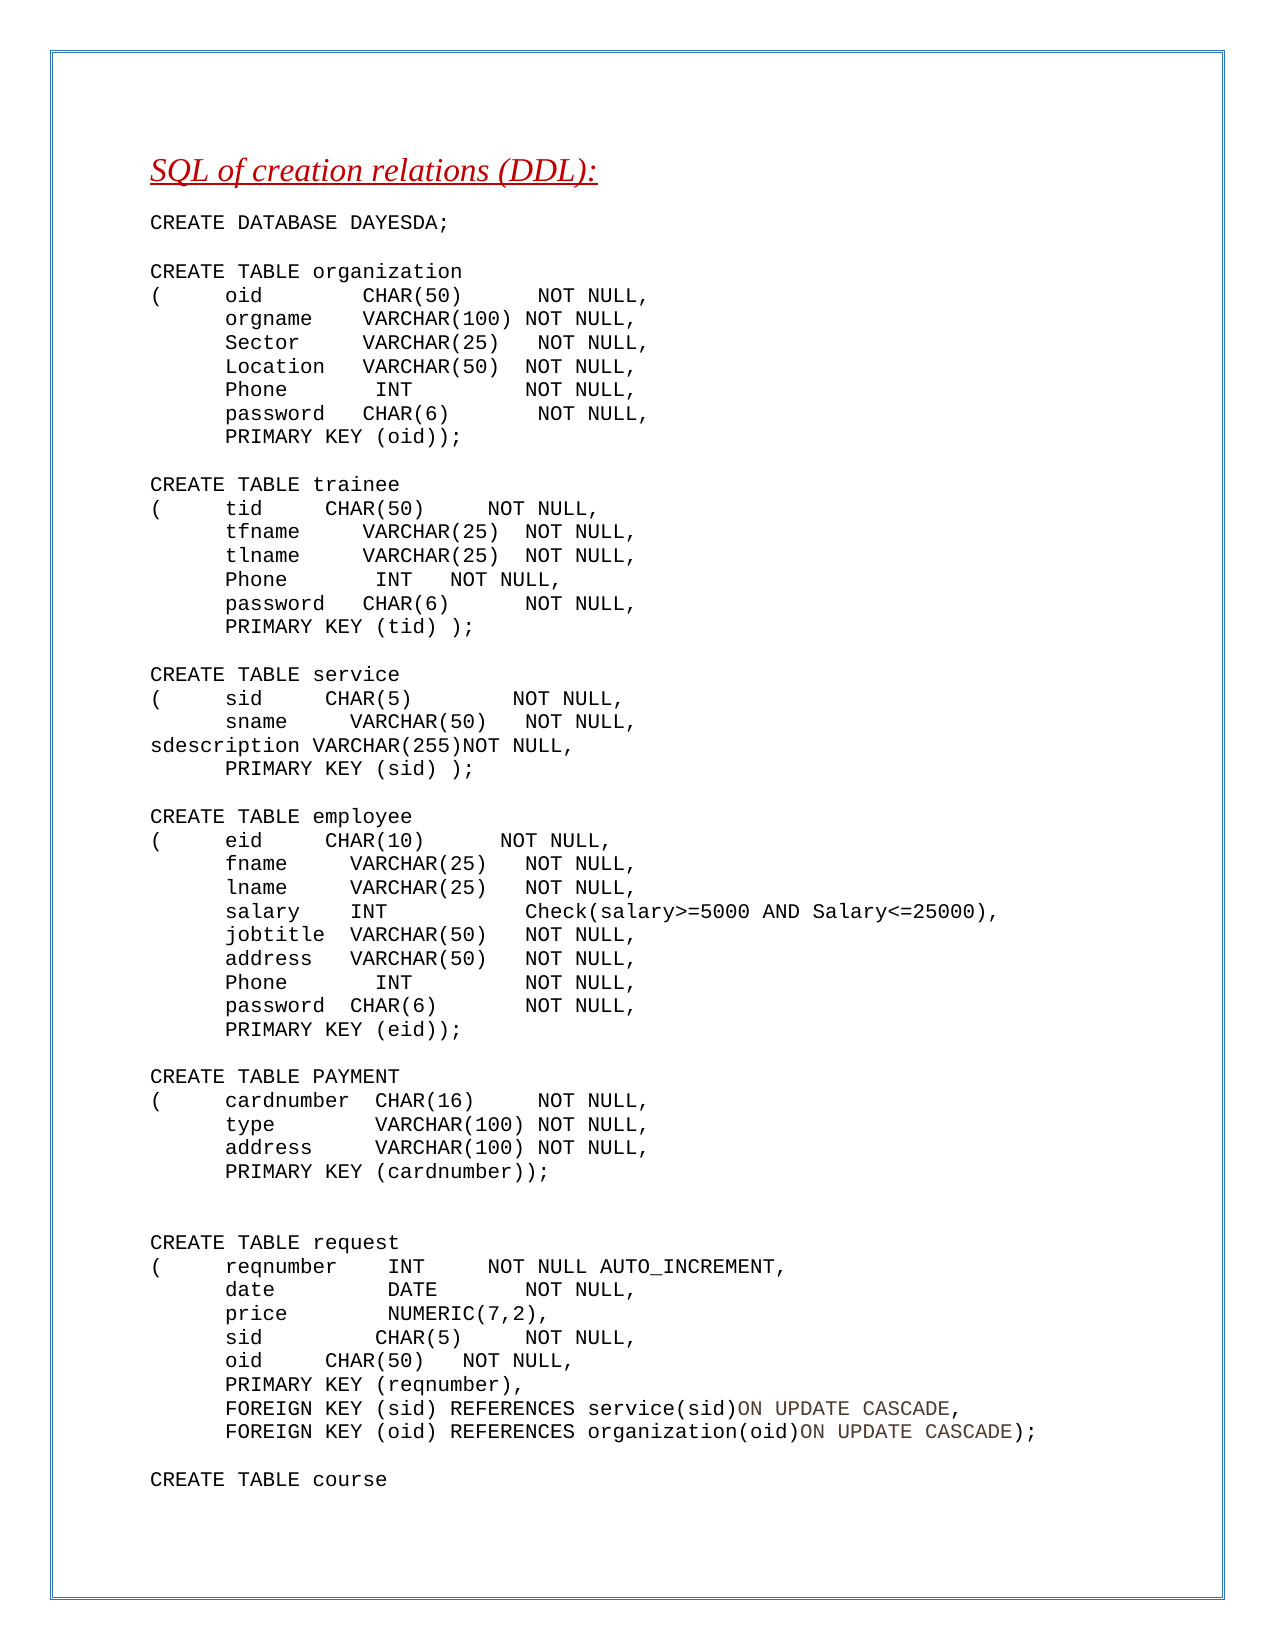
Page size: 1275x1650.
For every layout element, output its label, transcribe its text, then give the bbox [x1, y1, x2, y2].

text PRIMARY KEY (oid)); [150, 427, 1125, 450]
text PRIMARY KEY (tid) ); [150, 616, 1125, 640]
text Sector VARCHAR(25) NOT NULL, [150, 332, 1125, 356]
text CREATE TABLE trainee [150, 474, 1125, 498]
text tfname VARCHAR(25) NOT NULL, [150, 522, 1125, 545]
text PRIMARY KEY (reqnumber), [150, 1374, 1125, 1398]
text ( eid CHAR(10) NOT NULL, [150, 830, 1125, 853]
text password CHAR(6) NOT NULL, [150, 403, 1125, 427]
text CREATE DATABASE DAYESDA; [150, 212, 1125, 236]
text CREATE TABLE service [150, 664, 1125, 687]
text password CHAR(6) NOT NULL, [150, 592, 1125, 616]
text fname VARCHAR(25) NOT NULL, [150, 853, 1125, 877]
text ( oid CHAR(50) NOT NULL, [150, 285, 1125, 308]
text tlname VARCHAR(25) NOT NULL, [150, 545, 1125, 569]
text price NUMERIC(7,2), [150, 1303, 1125, 1327]
text orgname VARCHAR(100) NOT NULL, [150, 308, 1125, 332]
text CREATE TABLE course [150, 1469, 1125, 1493]
text ( cardnumber CHAR(16) NOT NULL, [150, 1090, 1125, 1113]
text sname VARCHAR(50) NOT NULL, [150, 711, 1125, 735]
text jobtitle VARCHAR(50) NOT NULL, [150, 924, 1125, 948]
text Phone INT NOT NULL, [150, 972, 1125, 995]
text oid CHAR(50) NOT NULL, [150, 1350, 1125, 1374]
text Phone INT NOT NULL, [150, 379, 1125, 403]
text lname VARCHAR(25) NOT NULL, [150, 877, 1125, 901]
text ( tid CHAR(50) NOT NULL, [150, 498, 1125, 522]
text sid CHAR(5) NOT NULL, [150, 1327, 1125, 1350]
text FOREIGN KEY (sid) REFERENCES service(sid)ON UPDATE CASCADE, [150, 1398, 1125, 1421]
text address VARCHAR(100) NOT NULL, [150, 1137, 1125, 1161]
text sdescription VARCHAR(255)NOT NULL, [150, 735, 1125, 758]
text FOREIGN KEY (oid) REFERENCES organization(oid)ON UPDATE CASCADE); [150, 1421, 1125, 1445]
text ( sid CHAR(5) NOT NULL, [150, 687, 1125, 711]
text address VARCHAR(50) NOT NULL, [150, 948, 1125, 972]
text type VARCHAR(100) NOT NULL, [150, 1113, 1125, 1137]
text date DATE NOT NULL, [150, 1279, 1125, 1303]
text CREATE TABLE organization [150, 261, 1125, 285]
text CREATE TABLE employee [150, 806, 1125, 830]
text PRIMARY KEY (eid)); [150, 1019, 1125, 1043]
text ( reqnumber INT NOT NULL AUTO_INCREMENT, [150, 1256, 1125, 1279]
text CREATE TABLE request [150, 1232, 1125, 1256]
text Location VARCHAR(50) NOT NULL, [150, 356, 1125, 379]
text CREATE TABLE PAYMENT [150, 1066, 1125, 1090]
text SQL of creation relations (DDL): [150, 150, 1125, 188]
text PRIMARY KEY (sid) ); [150, 758, 1125, 782]
text password CHAR(6) NOT NULL, [150, 995, 1125, 1019]
text PRIMARY KEY (cardnumber)); [150, 1161, 1125, 1184]
text Phone INT NOT NULL, [150, 569, 1125, 592]
text salary INT Check(salary>=5000 AND Salary<=25000), [150, 901, 1125, 924]
